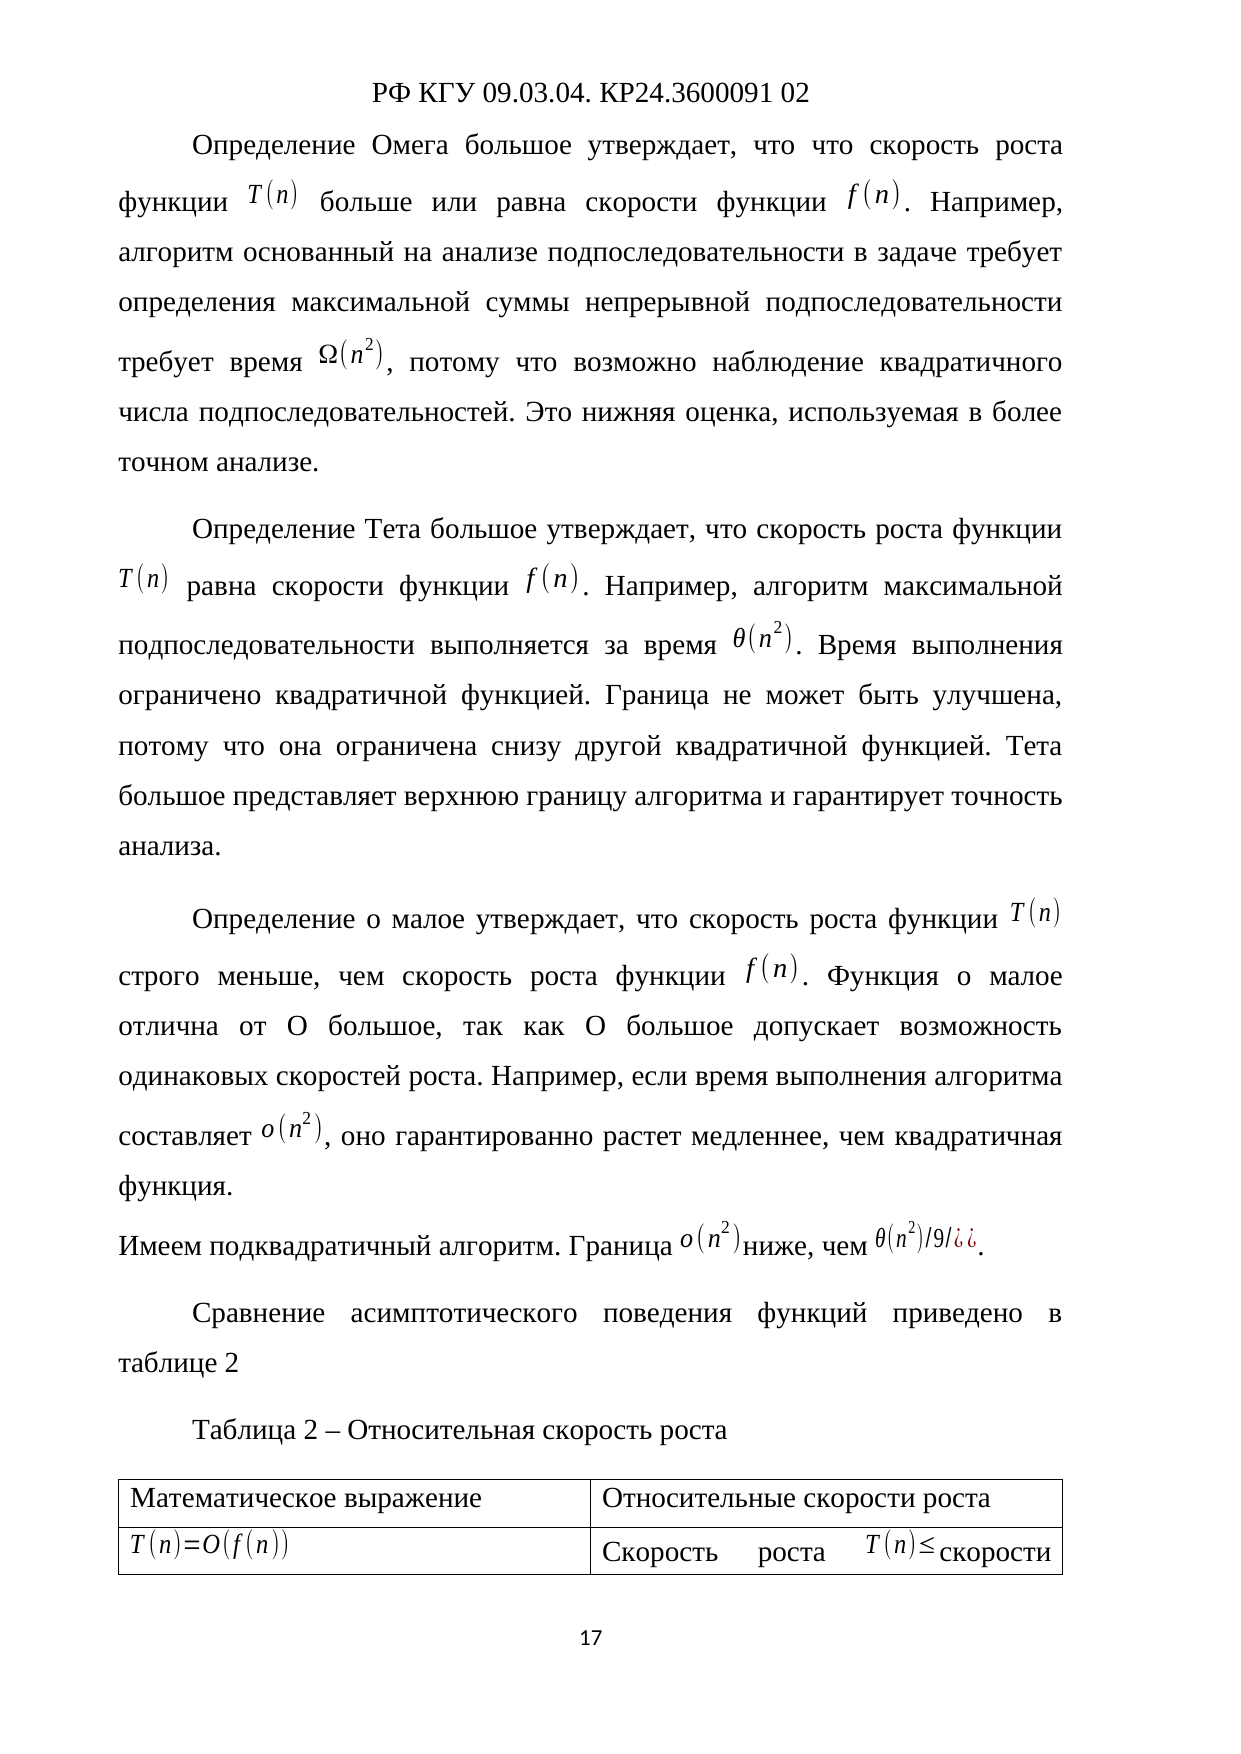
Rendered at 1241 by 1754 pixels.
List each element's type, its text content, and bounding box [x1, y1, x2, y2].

table_cell Скорость роста скорости роста [591, 1528, 1062, 1574]
text Определение Омега большое утверждает, что что скорость роста функции больше или равна скорости функции . Например, алгоритм основанный на анализе подпоследовательности в задаче требует определения максимальной суммы непрерывной подпоследовательности требует время , потому что возможно наблюдение квадратичного числа подпоследовательностей. Это нижняя оценка, используемая в более точном анализе. [118, 127, 1063, 478]
text Таблица 2 – Относительная скорость роста [118, 1412, 1063, 1446]
table_cell [119, 1528, 590, 1574]
text Сравнение асимптотического поведения функций приведено в таблице 2 [118, 1295, 1063, 1378]
table_header Относительные скорости роста [591, 1480, 1062, 1527]
text Определение о малое утверждает, что скорость роста функции строго меньше, чем скорость роста функции . Функция о малое отлична от О большое, так как О большое допускает возможность одинаковых скоростей роста. Например, если время выполнения алгоритма составляет , оно гарантированно растет медленнее, чем квадратичная функция. Имеем подквадратичный алгоритм. Граница ниже, чем . [118, 895, 1063, 1261]
text Определение Тета большое утверждает, что скорость роста функции равна скорости функции . Например, алгоритм максимальной подпоследовательности выполняется за время . Время выполнения ограничено квадратичной функцией. Граница не может быть улучшена, потому что она ограничена снизу другой квадратичной функцией. Тета большое представляет верхнюю границу алгоритма и гарантирует точность анализа. [118, 511, 1063, 862]
table_header Математическое выражение [119, 1480, 590, 1527]
